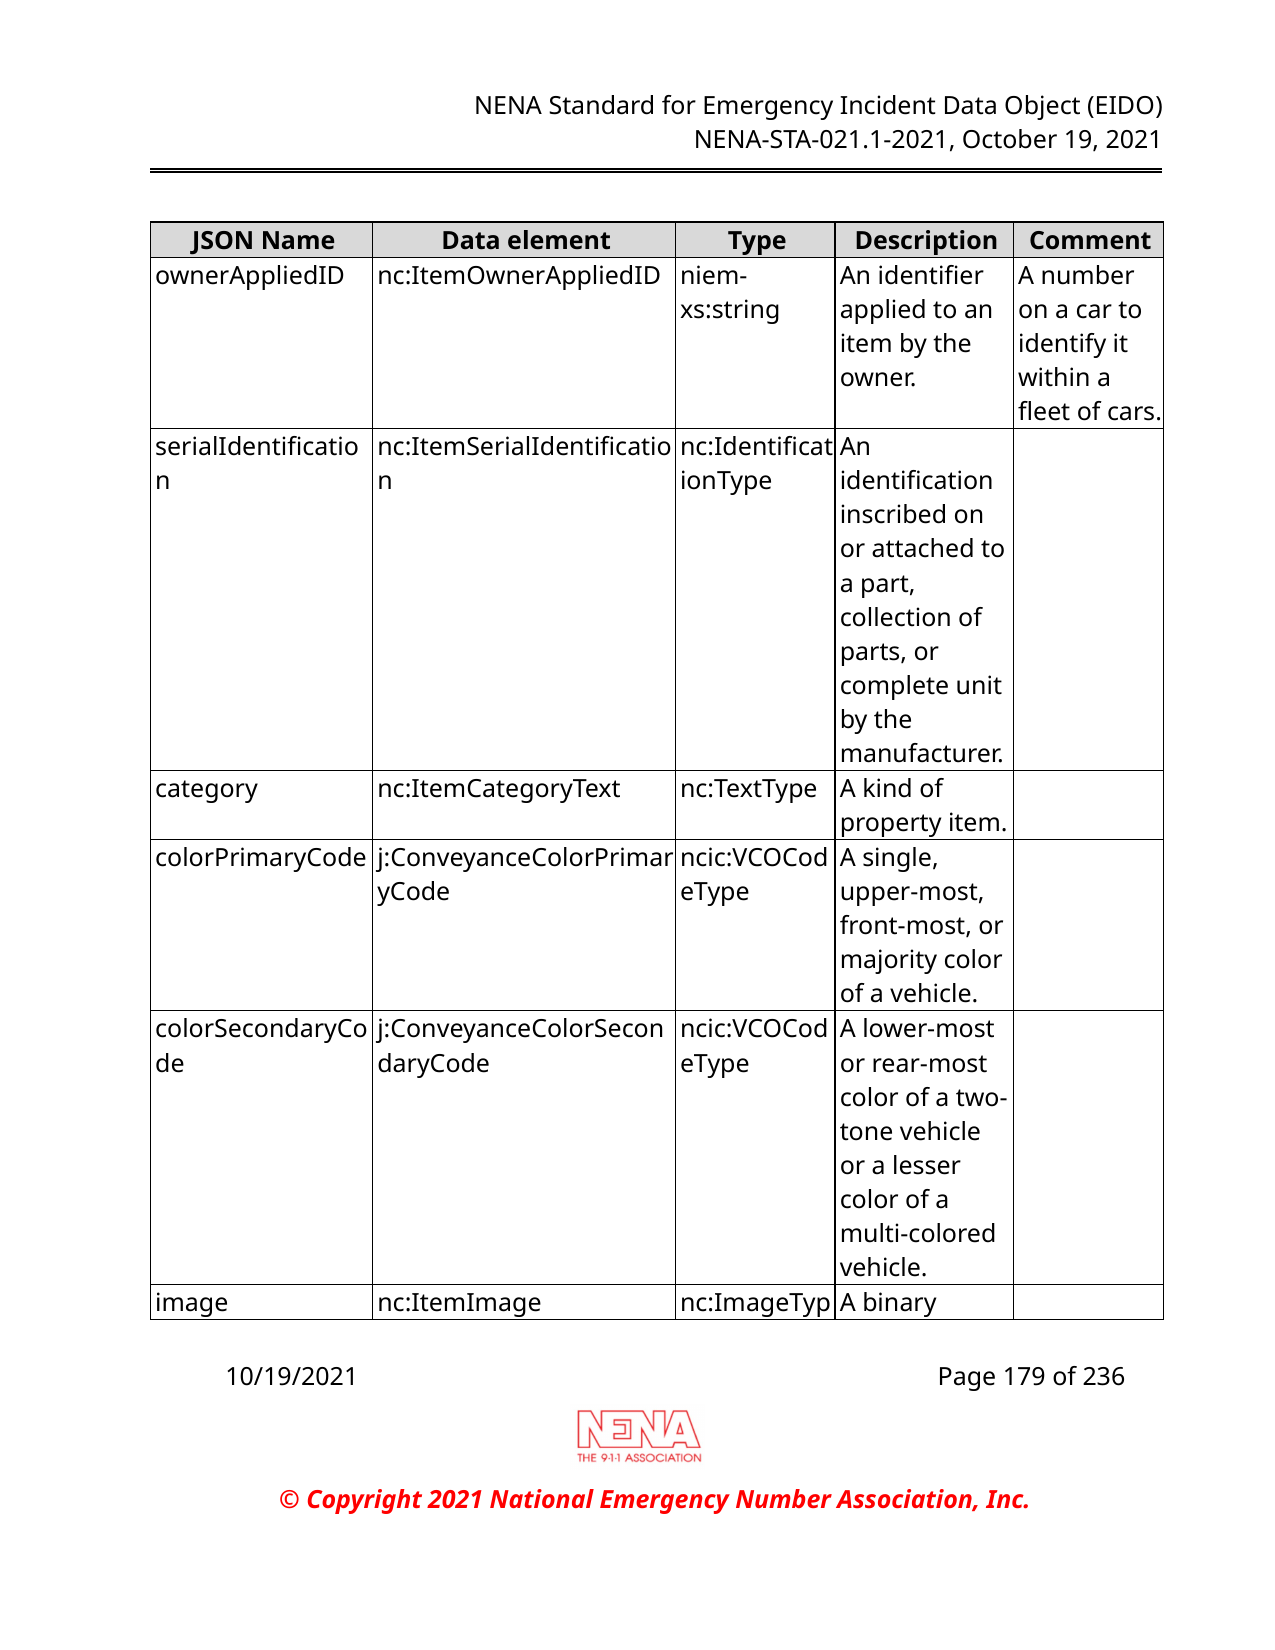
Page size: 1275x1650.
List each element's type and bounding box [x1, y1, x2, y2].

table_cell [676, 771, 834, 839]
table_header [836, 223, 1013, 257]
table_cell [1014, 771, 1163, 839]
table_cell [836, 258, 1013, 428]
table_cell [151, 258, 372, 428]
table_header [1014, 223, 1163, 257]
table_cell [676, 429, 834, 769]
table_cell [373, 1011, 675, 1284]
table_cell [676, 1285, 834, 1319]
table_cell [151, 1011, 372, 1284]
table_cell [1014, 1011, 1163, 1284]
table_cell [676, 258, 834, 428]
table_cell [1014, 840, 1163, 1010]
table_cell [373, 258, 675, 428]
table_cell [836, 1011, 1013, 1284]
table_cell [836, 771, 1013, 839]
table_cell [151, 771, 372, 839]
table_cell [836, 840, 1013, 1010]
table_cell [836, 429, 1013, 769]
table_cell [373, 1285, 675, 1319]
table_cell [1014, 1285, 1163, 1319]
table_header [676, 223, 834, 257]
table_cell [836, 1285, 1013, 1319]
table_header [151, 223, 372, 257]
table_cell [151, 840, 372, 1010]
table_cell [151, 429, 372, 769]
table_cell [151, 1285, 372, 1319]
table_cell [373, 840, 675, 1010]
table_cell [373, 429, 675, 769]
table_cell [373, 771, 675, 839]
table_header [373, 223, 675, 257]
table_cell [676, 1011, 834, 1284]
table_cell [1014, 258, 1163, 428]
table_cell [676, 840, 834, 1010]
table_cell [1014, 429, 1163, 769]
picture [569, 1404, 706, 1470]
